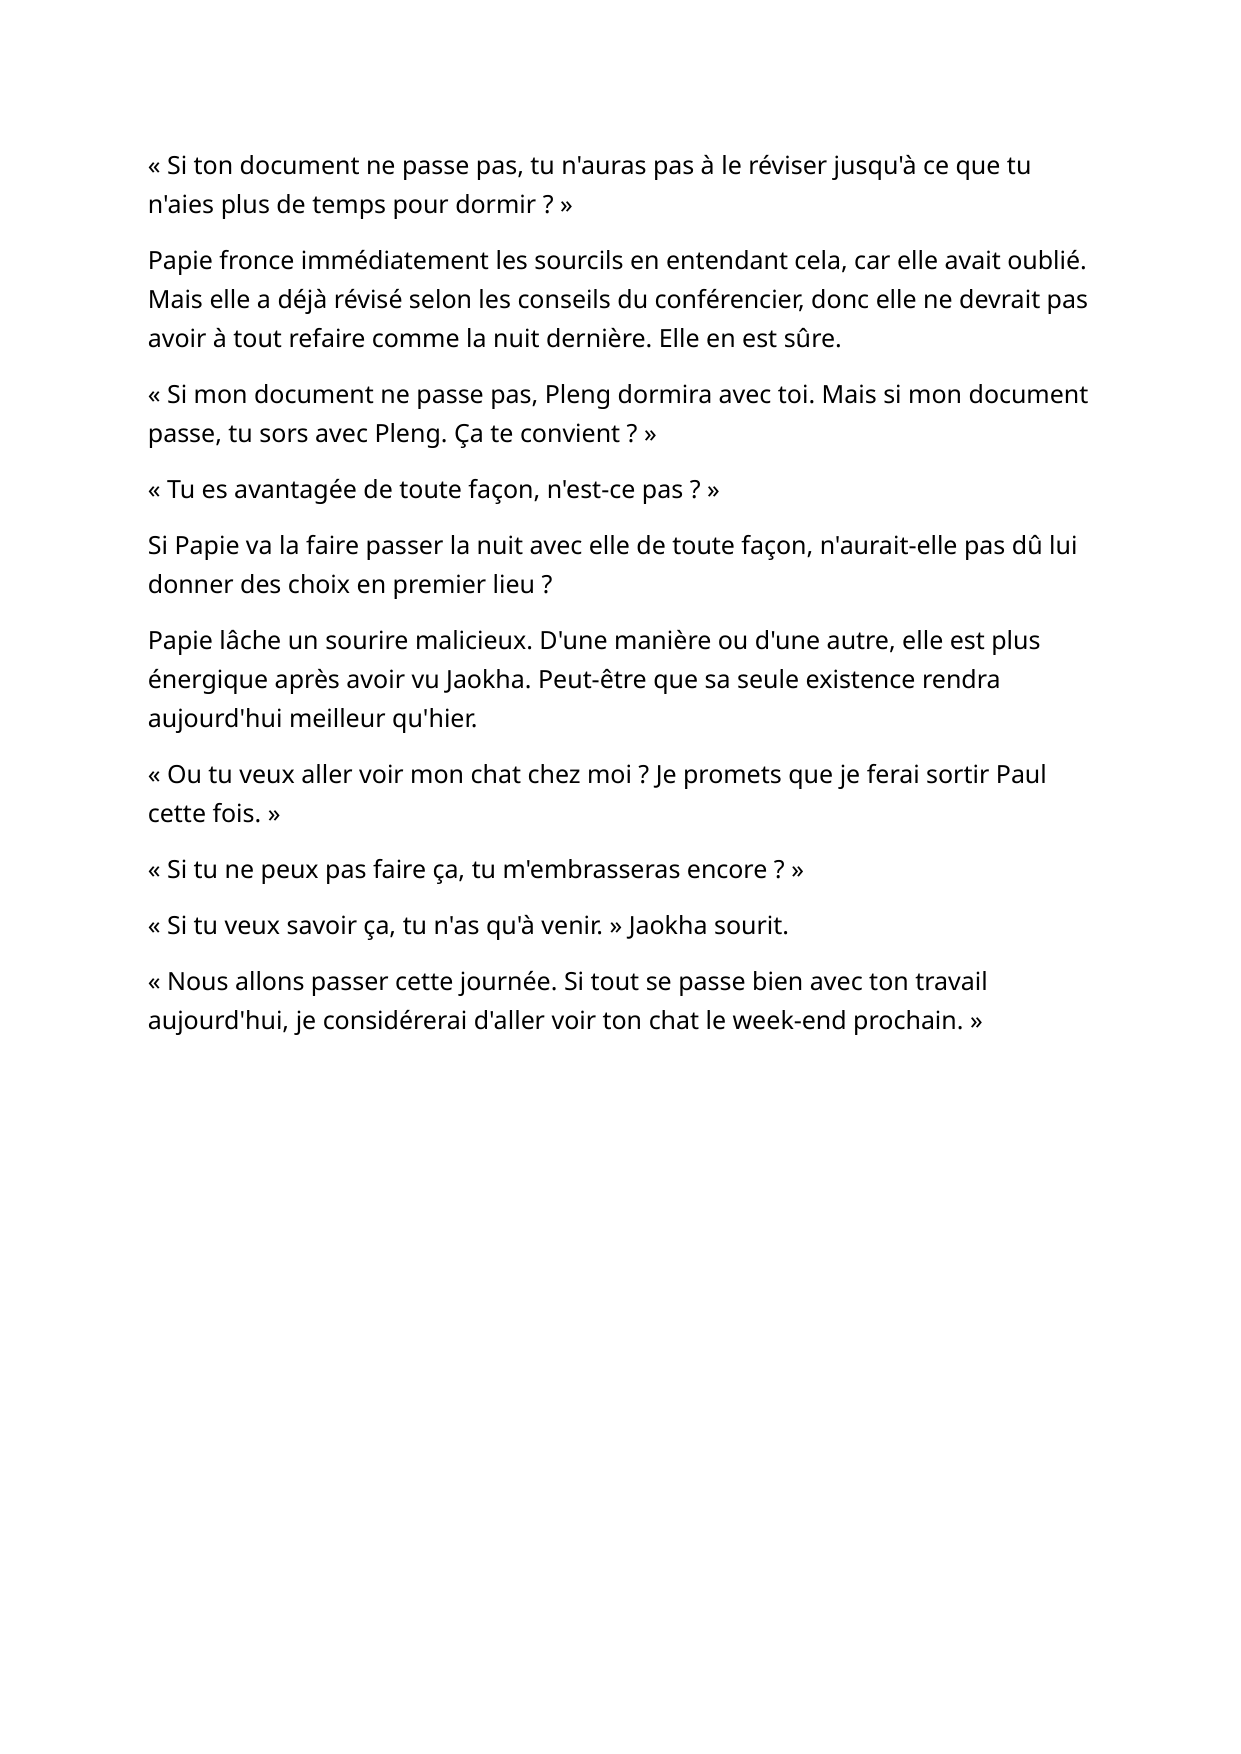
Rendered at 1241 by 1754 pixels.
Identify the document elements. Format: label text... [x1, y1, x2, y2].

text Papie fronce immédiatement les sourcils en entendant cela, car elle avait oublié. Mais elle a déjà révisé selon les conseils du conférencier, donc elle ne devrait pas avoir à tout refaire comme la nuit dernière. Elle en est sûre. [148, 243, 1093, 355]
text Si Papie va la faire passer la nuit avec elle de toute façon, n'aurait-elle pas dû lui donner des choix en premier lieu ? [148, 528, 1093, 601]
text « Si mon document ne passe pas, Pleng dormira avec toi. Mais si mon document passe, tu sors avec Pleng. Ça te convient ? » [148, 377, 1093, 450]
text « Si tu veux savoir ça, tu n'as qu'à venir. » Jaokha sourit. [148, 908, 1093, 942]
text « Si ton document ne passe pas, tu n'auras pas à le réviser jusqu'à ce que tu n'aies plus de temps pour dormir ? » [148, 148, 1093, 221]
text « Nous allons passer cette journée. Si tout se passe bien avec ton travail aujourd'hui, je considérerai d'aller voir ton chat le week-end prochain. » [148, 963, 1093, 1037]
text Papie lâche un sourire malicieux. D'une manière ou d'une autre, elle est plus énergique après avoir vu Jaokha. Peut-être que sa seule existence rendra aujourd'hui meilleur qu'hier. [148, 623, 1093, 735]
text « Si tu ne peux pas faire ça, tu m'embrasseras encore ? » [148, 852, 1093, 886]
text « Ou tu veux aller voir mon chat chez moi ? Je promets que je ferai sortir Paul cette fois. » [148, 757, 1093, 830]
text « Tu es avantagée de toute façon, n'est-ce pas ? » [148, 472, 1093, 506]
